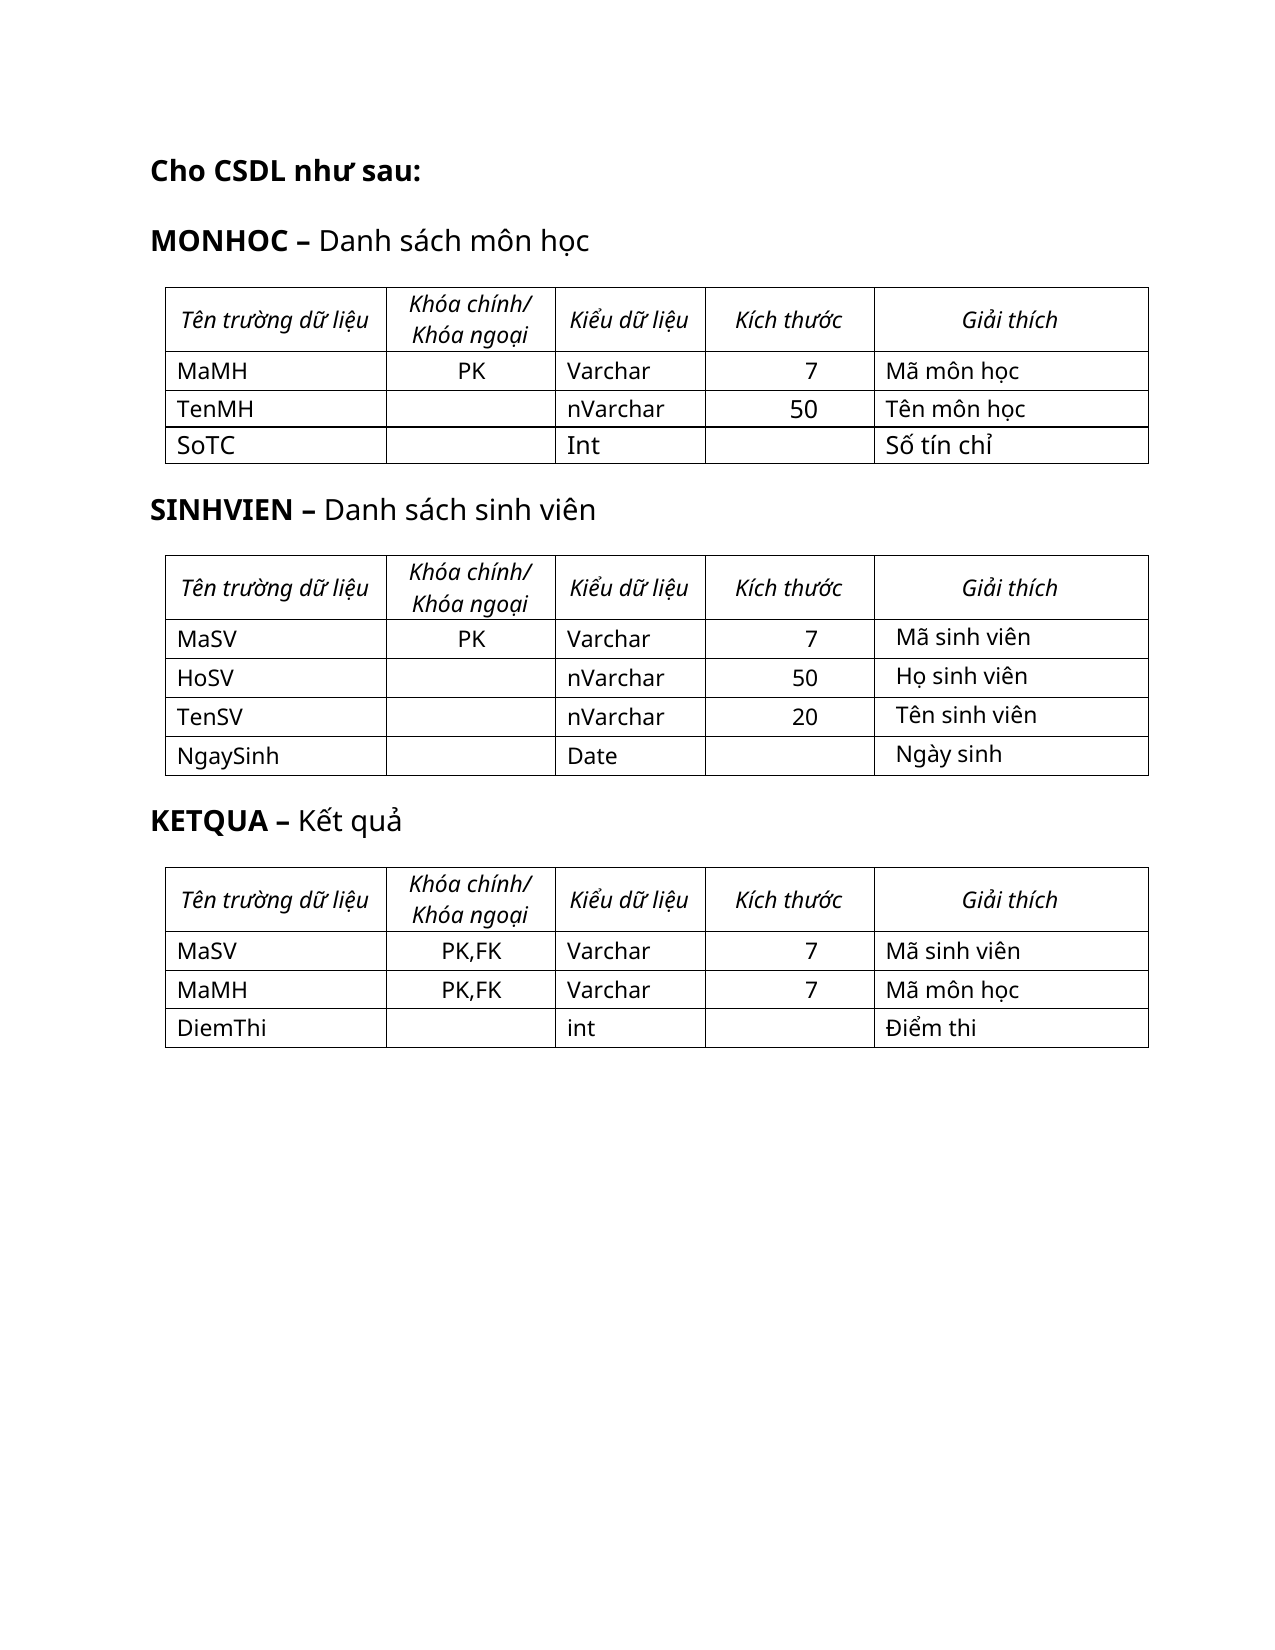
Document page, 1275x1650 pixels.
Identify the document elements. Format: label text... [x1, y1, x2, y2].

table_cell Tên môn học [875, 391, 1148, 426]
table_cell MaSV [166, 620, 386, 658]
table_cell HoSV [166, 659, 386, 697]
table_cell int [556, 1009, 705, 1047]
table_cell [387, 737, 555, 775]
table_cell Date [556, 737, 705, 775]
table_header Kiểu dữ liệu [556, 556, 705, 619]
table_header Kích thước [706, 556, 874, 619]
table_cell Điểm thi [875, 1009, 1148, 1047]
table_cell Varchar [556, 971, 705, 1008]
table_cell TenMH [166, 391, 386, 426]
table_cell Mã môn học [875, 352, 1148, 390]
table_cell MaMH [166, 352, 386, 390]
table_cell 7 [706, 932, 874, 970]
table_cell Ngày sinh [875, 737, 1148, 775]
text KETQUA – Kết quả [150, 801, 1181, 840]
table_header Tên trường dữ liệu [166, 556, 386, 619]
table_cell [387, 659, 555, 697]
table_header Khóa chính/ Khóa ngoại [387, 556, 555, 619]
table_cell Họ sinh viên [875, 659, 1148, 697]
table_cell MaSV [166, 932, 386, 970]
table_cell [387, 698, 555, 736]
table_cell NgaySinh [166, 737, 386, 775]
table_header Tên trường dữ liệu [166, 288, 386, 351]
table_cell [387, 1009, 555, 1047]
table_header Khóa chính/ Khóa ngoại [387, 868, 555, 931]
text SINHVIEN – Danh sách sinh viên [150, 489, 1181, 528]
table_cell SoTC [166, 428, 386, 463]
table_cell 7 [706, 971, 874, 1008]
table_cell Số tín chỉ [875, 428, 1148, 463]
table_cell PK,FK [387, 932, 555, 970]
table_header Kích thước [706, 288, 874, 351]
table_cell MaMH [166, 971, 386, 1008]
table_cell Mã môn học [875, 971, 1148, 1008]
text MONHOC – Danh sách môn học [150, 221, 1181, 260]
table_cell Tên sinh viên [875, 698, 1148, 736]
table_cell Varchar [556, 352, 705, 390]
table_cell 20 [706, 698, 874, 736]
table_cell 7 [706, 620, 874, 658]
table_cell nVarchar [556, 659, 705, 697]
table_cell DiemThi [166, 1009, 386, 1047]
table_cell 50 [706, 659, 874, 697]
table_header Giải thích [875, 556, 1148, 619]
table_header Khóa chính/ Khóa ngoại [387, 288, 555, 351]
table_header Kích thước [706, 868, 874, 931]
text Cho CSDL như sau: [150, 150, 1181, 190]
table_header Tên trường dữ liệu [166, 868, 386, 931]
table_cell [387, 391, 555, 426]
table_cell PK [387, 620, 555, 658]
table_cell [706, 428, 874, 463]
table_cell Int [556, 428, 705, 463]
table_cell nVarchar [556, 698, 705, 736]
table_cell nVarchar [556, 391, 705, 426]
table_header Kiểu dữ liệu [556, 868, 705, 931]
table_cell Mã sinh viên [875, 620, 1148, 658]
table_cell [706, 1009, 874, 1047]
table_cell TenSV [166, 698, 386, 736]
table_cell PK [387, 352, 555, 390]
table_cell PK,FK [387, 971, 555, 1008]
table_cell Mã sinh viên [875, 932, 1148, 970]
table_header Giải thích [875, 868, 1148, 931]
table_cell Varchar [556, 932, 705, 970]
table_cell Varchar [556, 620, 705, 658]
table_cell 50 [706, 391, 874, 426]
table_header Giải thích [875, 288, 1148, 351]
table_header Kiểu dữ liệu [556, 288, 705, 351]
table_cell 7 [706, 352, 874, 390]
table_cell [706, 737, 874, 775]
table_cell [387, 428, 555, 463]
